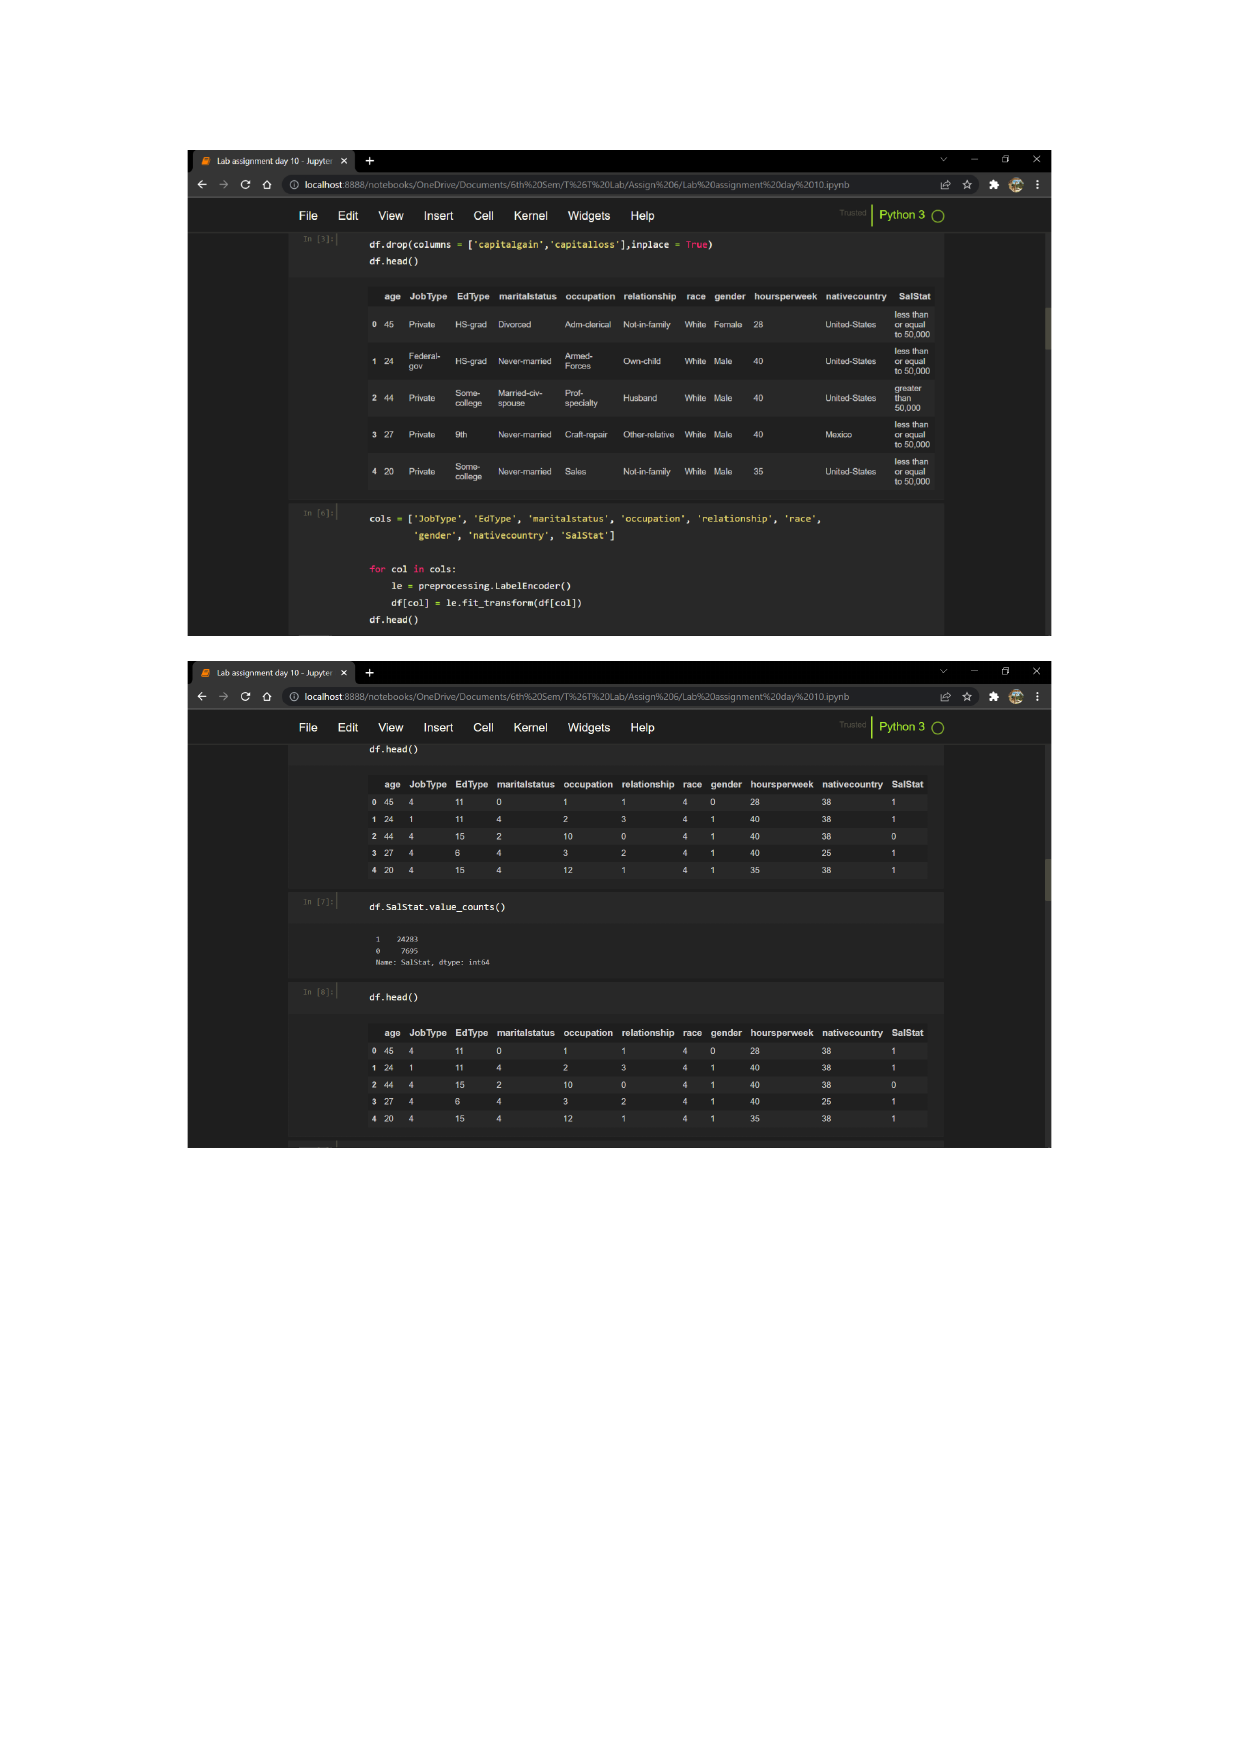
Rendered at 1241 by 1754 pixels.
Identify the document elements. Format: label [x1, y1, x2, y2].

picture [187, 150, 1052, 636]
picture [187, 661, 1052, 1148]
